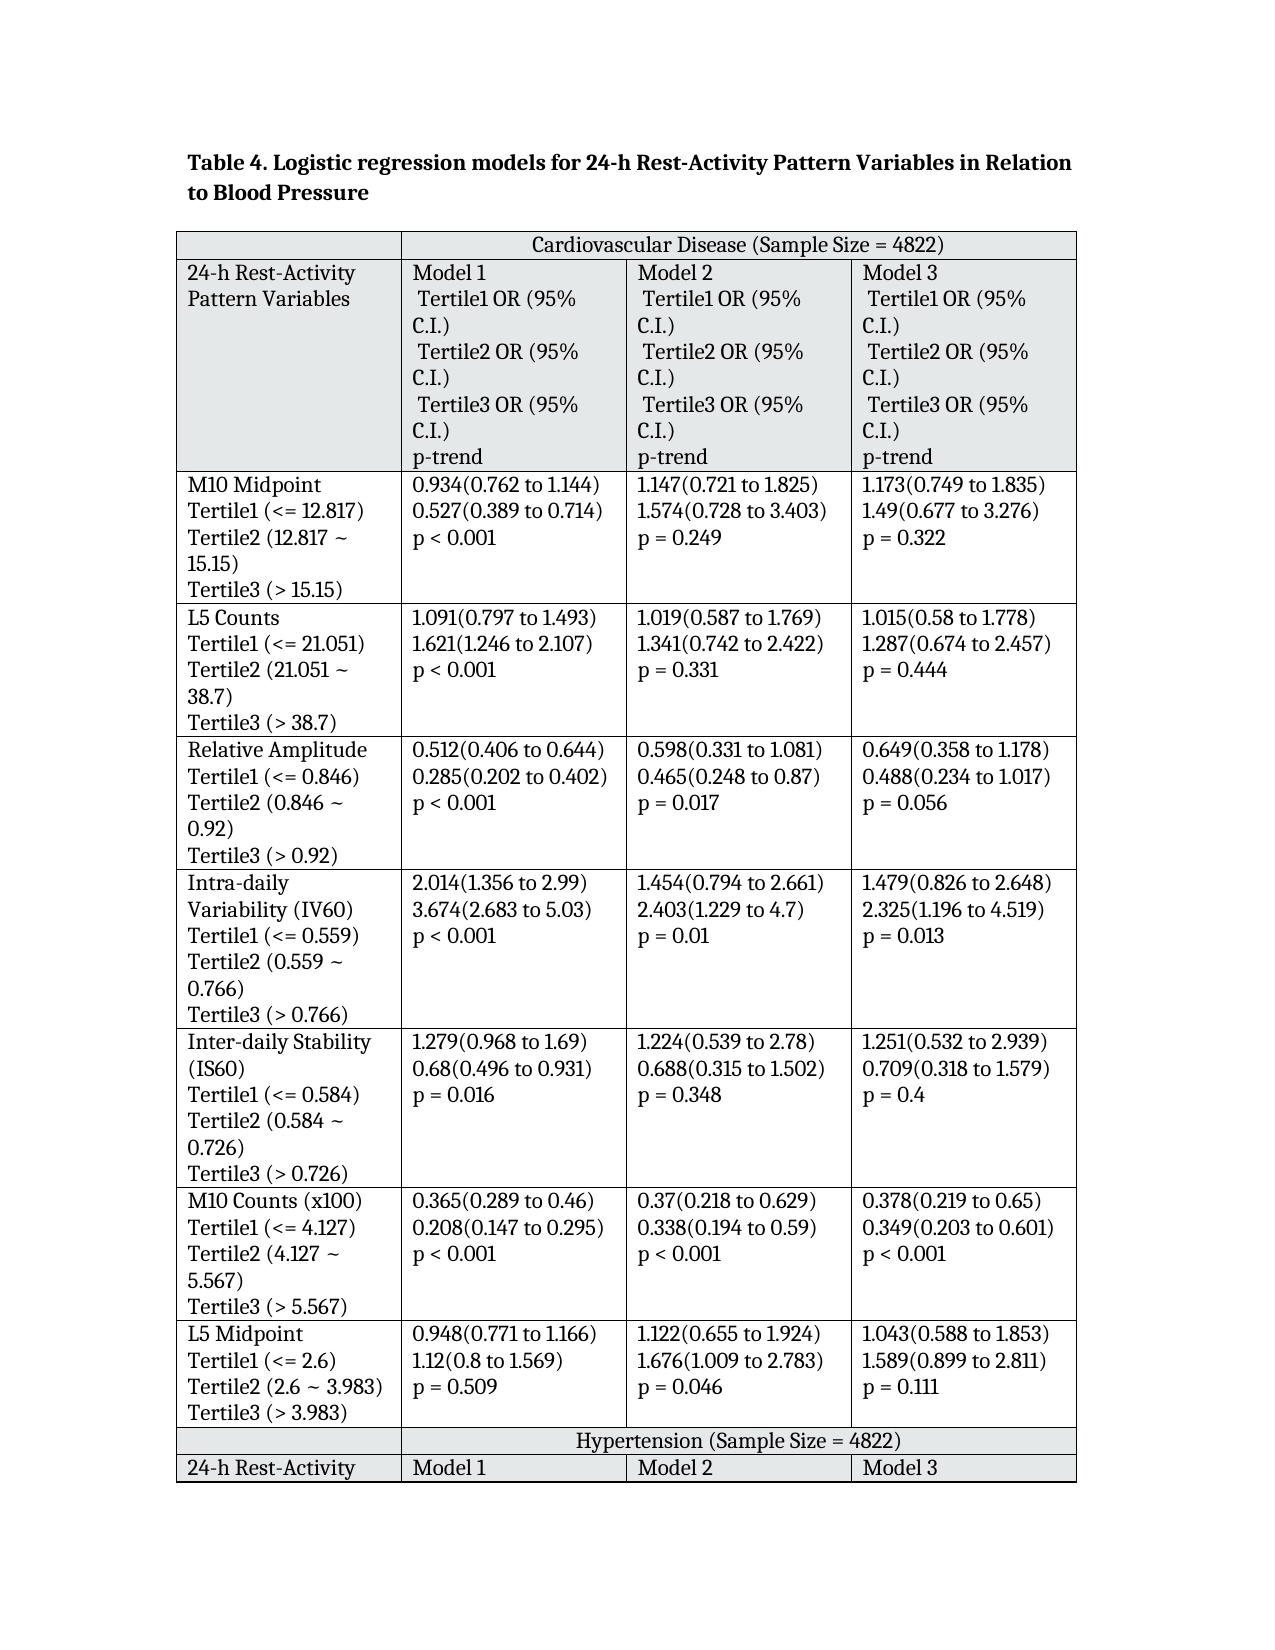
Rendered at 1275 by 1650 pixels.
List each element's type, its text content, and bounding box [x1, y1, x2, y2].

table_header Cardiovascular Disease (Sample Size = 4822) [402, 232, 1076, 259]
table_cell L5 Counts Tertile1 (<= 21.051) Tertile2 (21.051 ~ 38.7) Tertile3 (> 38.7) [177, 604, 401, 736]
table_cell Relative Amplitude Tertile1 (<= 0.846) Tertile2 (0.846 ~ 0.92) Tertile3 (> 0.92) [177, 737, 401, 869]
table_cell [852, 1455, 1076, 1481]
table_cell L5 Midpoint Tertile1 (<= 2.6) Tertile2 (2.6 ~ 3.983) Tertile3 (> 3.983) [177, 1321, 401, 1427]
table_cell Hypertension (Sample Size = 4822) [402, 1428, 1076, 1454]
table_cell 1.043(0.588 to 1.853) 1.589(0.899 to 2.811) p = 0.111 [852, 1321, 1076, 1427]
table_cell 1.019(0.587 to 1.769) 1.341(0.742 to 2.422) p = 0.331 [627, 604, 851, 736]
table_cell 24-h Rest-Activity Pattern Variables [177, 260, 401, 471]
table_cell Inter-daily Stability (IS60) Tertile1 (<= 0.584) Tertile2 (0.584 ~ 0.726) Tertile3 (> 0.726) [177, 1029, 401, 1187]
table_cell [177, 1428, 401, 1454]
table_cell 0.934(0.762 to 1.144) 0.527(0.389 to 0.714) p < 0.001 [402, 472, 626, 603]
table_cell 0.365(0.289 to 0.46) 0.208(0.147 to 0.295) p < 0.001 [402, 1188, 626, 1320]
table_cell Intra-daily Variability (IV60) Tertile1 (<= 0.559) Tertile2 (0.559 ~ 0.766) Tertile3 (> 0.766) [177, 870, 401, 1028]
table_cell 1.479(0.826 to 2.648) 2.325(1.196 to 4.519) p = 0.013 [852, 870, 1076, 1028]
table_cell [627, 1455, 851, 1481]
table_cell 1.091(0.797 to 1.493) 1.621(1.246 to 2.107) p < 0.001 [402, 604, 626, 736]
table_cell 2.014(1.356 to 2.99) 3.674(2.683 to 5.03) p < 0.001 [402, 870, 626, 1028]
table_cell Model 3 Tertile1 OR (95% C.I.) Tertile2 OR (95% C.I.) Tertile3 OR (95% C.I.) p-trend [852, 260, 1076, 471]
table_cell 1.147(0.721 to 1.825) 1.574(0.728 to 3.403) p = 0.249 [627, 472, 851, 603]
table_cell 0.37(0.218 to 0.629) 0.338(0.194 to 0.59) p < 0.001 [627, 1188, 851, 1320]
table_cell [177, 1455, 401, 1481]
table_cell M10 Midpoint Tertile1 (<= 12.817) Tertile2 (12.817 ~ 15.15) Tertile3 (> 15.15) [177, 472, 401, 603]
table_cell 1.251(0.532 to 2.939) 0.709(0.318 to 1.579) p = 0.4 [852, 1029, 1076, 1187]
table_header [177, 232, 401, 259]
text Table 4. Logistic regression models for 24-h Rest-Activity Pattern Variables in Relation to Blood Pressure [187, 150, 1087, 207]
table_cell 1.122(0.655 to 1.924) 1.676(1.009 to 2.783) p = 0.046 [627, 1321, 851, 1427]
table_cell 0.649(0.358 to 1.178) 0.488(0.234 to 1.017) p = 0.056 [852, 737, 1076, 869]
table_cell 1.173(0.749 to 1.835) 1.49(0.677 to 3.276) p = 0.322 [852, 472, 1076, 603]
table_cell 0.948(0.771 to 1.166) 1.12(0.8 to 1.569) p = 0.509 [402, 1321, 626, 1427]
table_cell 1.279(0.968 to 1.69) 0.68(0.496 to 0.931) p = 0.016 [402, 1029, 626, 1187]
table_cell Model 2 Tertile1 OR (95% C.I.) Tertile2 OR (95% C.I.) Tertile3 OR (95% C.I.) p-trend [627, 260, 851, 471]
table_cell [402, 1455, 626, 1481]
table_cell 1.224(0.539 to 2.78) 0.688(0.315 to 1.502) p = 0.348 [627, 1029, 851, 1187]
table_cell 0.378(0.219 to 0.65) 0.349(0.203 to 0.601) p < 0.001 [852, 1188, 1076, 1320]
table_cell M10 Counts (x100) Tertile1 (<= 4.127) Tertile2 (4.127 ~ 5.567) Tertile3 (> 5.567) [177, 1188, 401, 1320]
table_cell 1.454(0.794 to 2.661) 2.403(1.229 to 4.7) p = 0.01 [627, 870, 851, 1028]
table_cell 0.598(0.331 to 1.081) 0.465(0.248 to 0.87) p = 0.017 [627, 737, 851, 869]
table_cell 1.015(0.58 to 1.778) 1.287(0.674 to 2.457) p = 0.444 [852, 604, 1076, 736]
table_cell 0.512(0.406 to 0.644) 0.285(0.202 to 0.402) p < 0.001 [402, 737, 626, 869]
table_cell Model 1 Tertile1 OR (95% C.I.) Tertile2 OR (95% C.I.) Tertile3 OR (95% C.I.) p-trend [402, 260, 626, 471]
